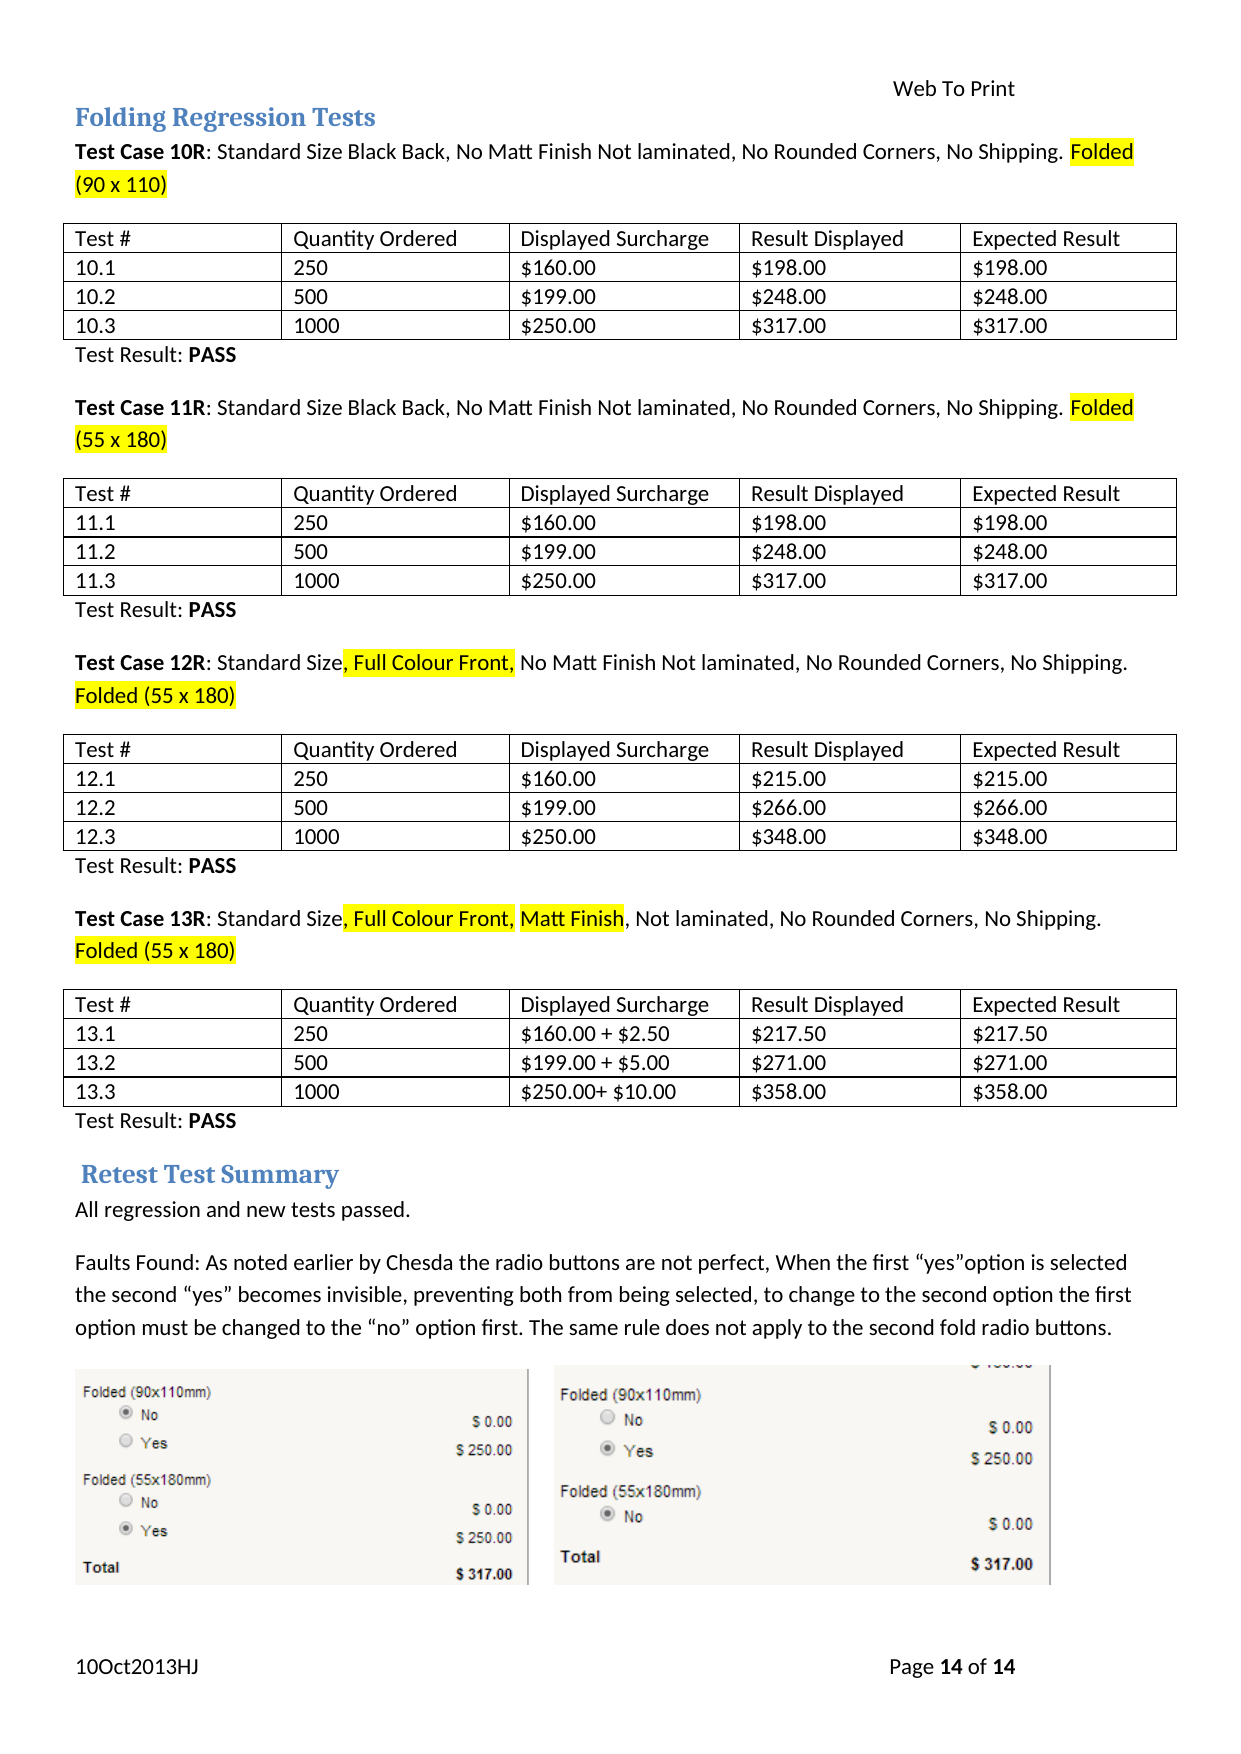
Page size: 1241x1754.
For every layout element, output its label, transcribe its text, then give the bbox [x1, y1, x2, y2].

table_cell $160.00 + $2.50 [510, 1019, 739, 1047]
table_cell 10.2 [64, 282, 281, 310]
table_header Test # [64, 224, 281, 252]
table_cell 10.3 [64, 311, 281, 339]
text Test Case 11R: Standard Size Black Back, No Matt Finish Not laminated, No Rounded Corners, No Shipping. Folded (55 x 180) [75, 393, 1165, 453]
table_header Displayed Surcharge [510, 990, 739, 1018]
table_cell 11.1 [64, 508, 281, 536]
table_cell 250 [282, 1019, 509, 1047]
text Test Result: PASS [75, 340, 1165, 368]
table_cell $248.00 [961, 282, 1176, 310]
table_cell 11.3 [64, 566, 281, 594]
table_cell $250.00 [510, 822, 739, 850]
table_header Displayed Surcharge [510, 735, 739, 763]
text Test Case 12R: Standard Size, Full Colour Front, No Matt Finish Not laminated, No Rounded Corners, No Shipping. Folded (55 x 180) [75, 648, 1165, 709]
table_cell $248.00 [740, 538, 960, 565]
table_cell $217.50 [961, 1019, 1176, 1047]
table_cell 500 [282, 1049, 509, 1076]
table_cell $271.00 [740, 1049, 960, 1076]
subtitle Retest Test Summary [75, 1159, 1165, 1191]
table_cell $248.00 [740, 282, 960, 310]
table_cell 500 [282, 793, 509, 821]
table_cell $217.50 [740, 1019, 960, 1047]
text Test Result: PASS [75, 851, 1165, 879]
text Test Result: PASS [75, 596, 1165, 623]
table_header Displayed Surcharge [510, 224, 739, 252]
table_cell $317.00 [961, 311, 1176, 339]
table_cell 250 [282, 508, 509, 536]
table_cell 500 [282, 538, 509, 565]
table_header Quantity Ordered [282, 479, 509, 507]
text All regression and new tests passed. [75, 1195, 1165, 1223]
table_cell $215.00 [961, 764, 1176, 792]
table_header Test # [64, 479, 281, 507]
text Test Result: PASS [75, 1107, 1165, 1134]
table_cell $198.00 [961, 253, 1176, 281]
table_cell $358.00 [961, 1078, 1176, 1106]
table_cell 250 [282, 253, 509, 281]
table_cell $199.00 + $5.00 [510, 1049, 739, 1076]
table_header Test # [64, 990, 281, 1018]
text Test Case 13R: Standard Size, Full Colour Front, Matt Finish, Not laminated, No Rounded Corners, No Shipping. Folded (55 x 180) [75, 904, 1165, 964]
table_cell 10.1 [64, 253, 281, 281]
table_header Result Displayed [740, 224, 960, 252]
table_cell $348.00 [961, 822, 1176, 850]
text Faults Found: As noted earlier by Chesda the radio buttons are not perfect, When the first “yes”option is selected the second “yes” becomes invisible, preventing both from being selected, to change to the second option the first option must be changed to the “no” option first. The same rule does not apply to the second fold radio buttons. [75, 1248, 1165, 1341]
table_header Displayed Surcharge [510, 479, 739, 507]
table_cell 1000 [282, 311, 509, 339]
table_cell 12.3 [64, 822, 281, 850]
table_header Test # [64, 735, 281, 763]
table_cell $198.00 [740, 508, 960, 536]
table_cell $348.00 [740, 822, 960, 850]
table_cell $199.00 [510, 793, 739, 821]
table_cell $160.00 [510, 253, 739, 281]
table_cell 1000 [282, 566, 509, 594]
table_cell 1000 [282, 1078, 509, 1106]
table_cell 13.1 [64, 1019, 281, 1047]
text Test Case 10R: Standard Size Black Back, No Matt Finish Not laminated, No Rounded Corners, No Shipping. Folded (90 x 110) [75, 137, 1165, 198]
table_cell $317.00 [740, 311, 960, 339]
table_header Quantity Ordered [282, 224, 509, 252]
table_header Result Displayed [740, 990, 960, 1018]
subtitle Folding Regression Tests [75, 102, 1165, 133]
table_cell 13.2 [64, 1049, 281, 1076]
table_cell $266.00 [961, 793, 1176, 821]
table_header Expected Result [961, 224, 1176, 252]
table_cell $317.00 [961, 566, 1176, 594]
table_cell $271.00 [961, 1049, 1176, 1076]
table_cell 250 [282, 764, 509, 792]
table_cell $199.00 [510, 282, 739, 310]
table_cell $198.00 [740, 253, 960, 281]
table_header Expected Result [961, 479, 1176, 507]
table_cell $160.00 [510, 764, 739, 792]
table_cell $317.00 [740, 566, 960, 594]
table_header Result Displayed [740, 479, 960, 507]
table_cell $358.00 [740, 1078, 960, 1106]
table_cell $160.00 [510, 508, 739, 536]
table_cell 12.2 [64, 793, 281, 821]
picture [75, 1369, 549, 1585]
table_cell $215.00 [740, 764, 960, 792]
table_header Quantity Ordered [282, 990, 509, 1018]
table_header Expected Result [961, 735, 1176, 763]
table_cell $250.00 [510, 311, 739, 339]
table_header Result Displayed [740, 735, 960, 763]
table_cell 11.2 [64, 538, 281, 565]
table_cell $250.00+ $10.00 [510, 1078, 739, 1106]
table_header Expected Result [961, 990, 1176, 1018]
table_cell $248.00 [961, 538, 1176, 565]
picture [553, 1365, 1054, 1585]
table_cell $266.00 [740, 793, 960, 821]
table_header Quantity Ordered [282, 735, 509, 763]
table_cell $198.00 [961, 508, 1176, 536]
table_cell 13.3 [64, 1078, 281, 1106]
table_cell 500 [282, 282, 509, 310]
table_cell 1000 [282, 822, 509, 850]
table_cell $250.00 [510, 566, 739, 594]
table_cell 12.1 [64, 764, 281, 792]
table_cell $199.00 [510, 538, 739, 565]
